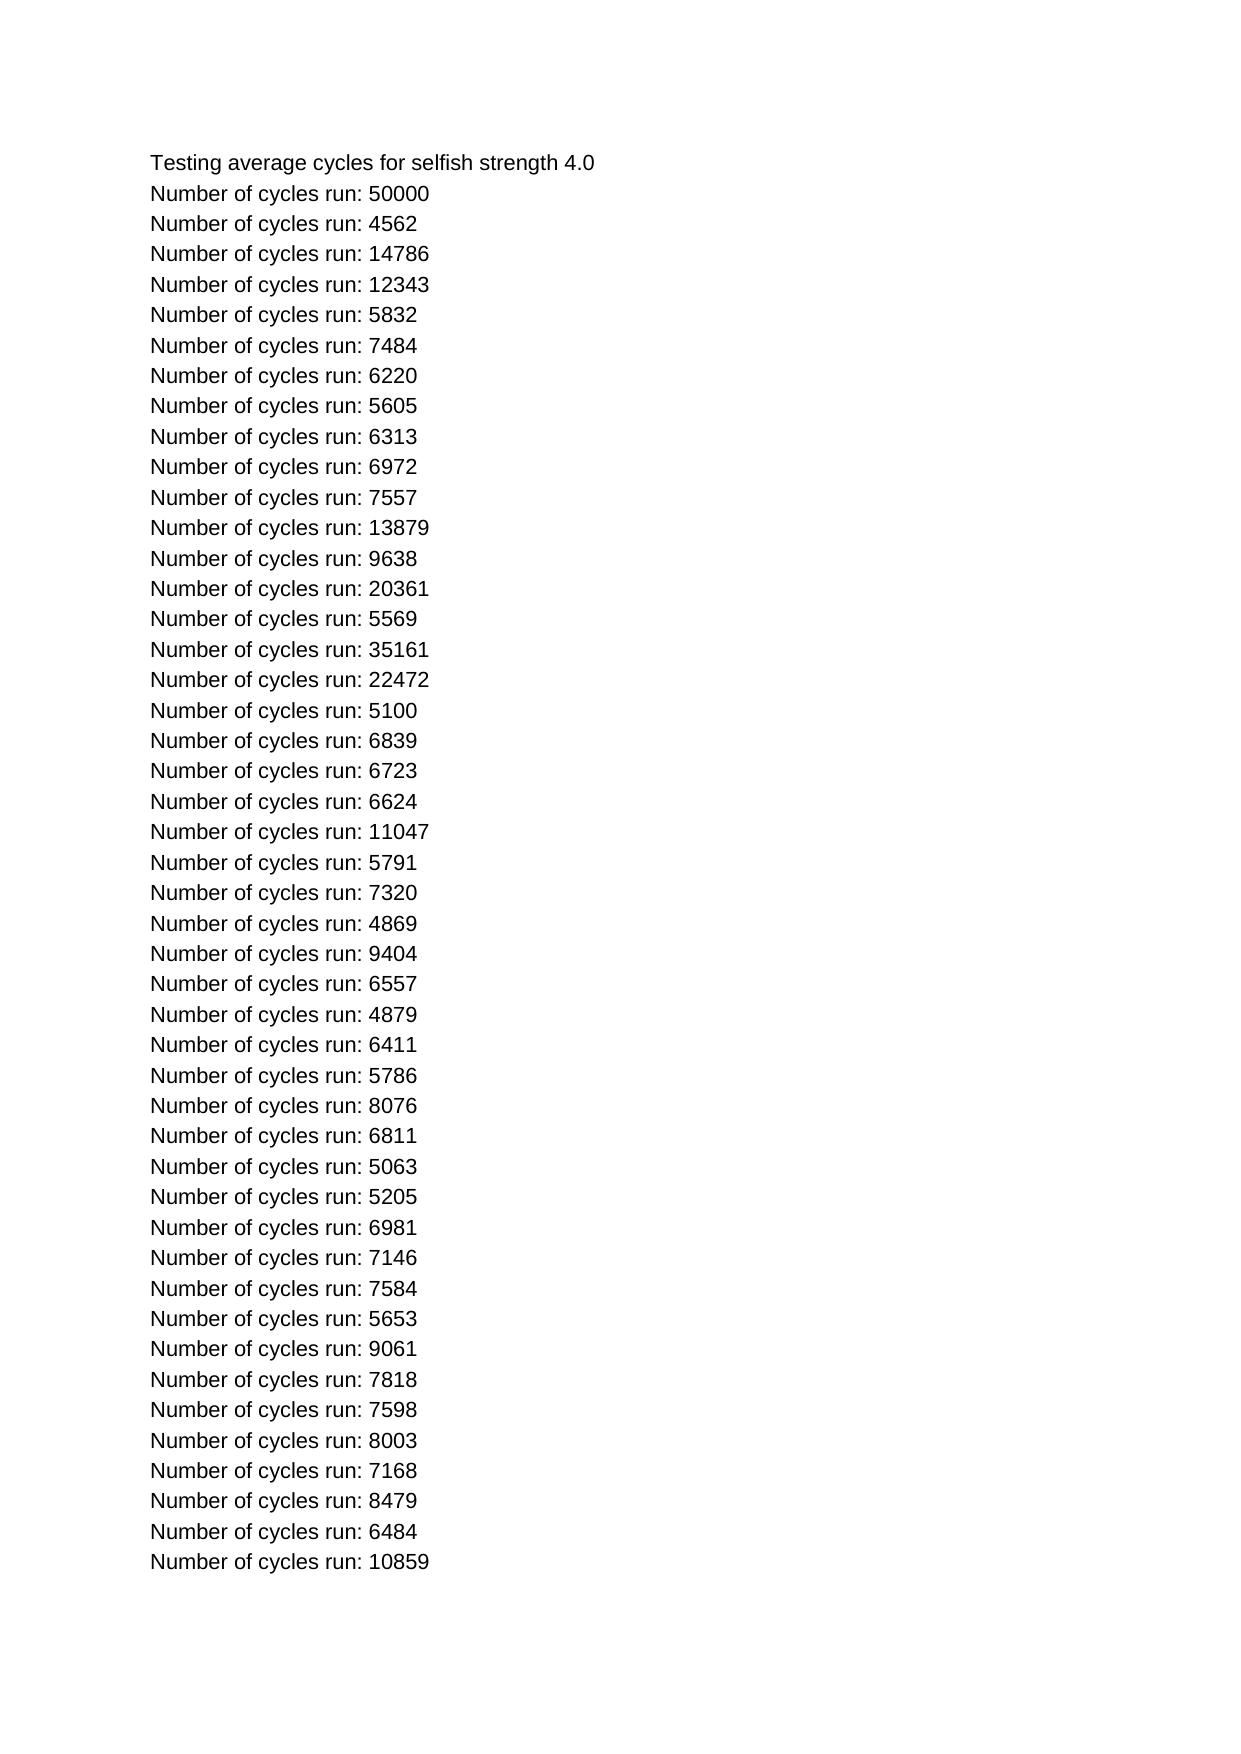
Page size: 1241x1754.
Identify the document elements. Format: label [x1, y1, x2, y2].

text [150, 150, 1090, 1574]
